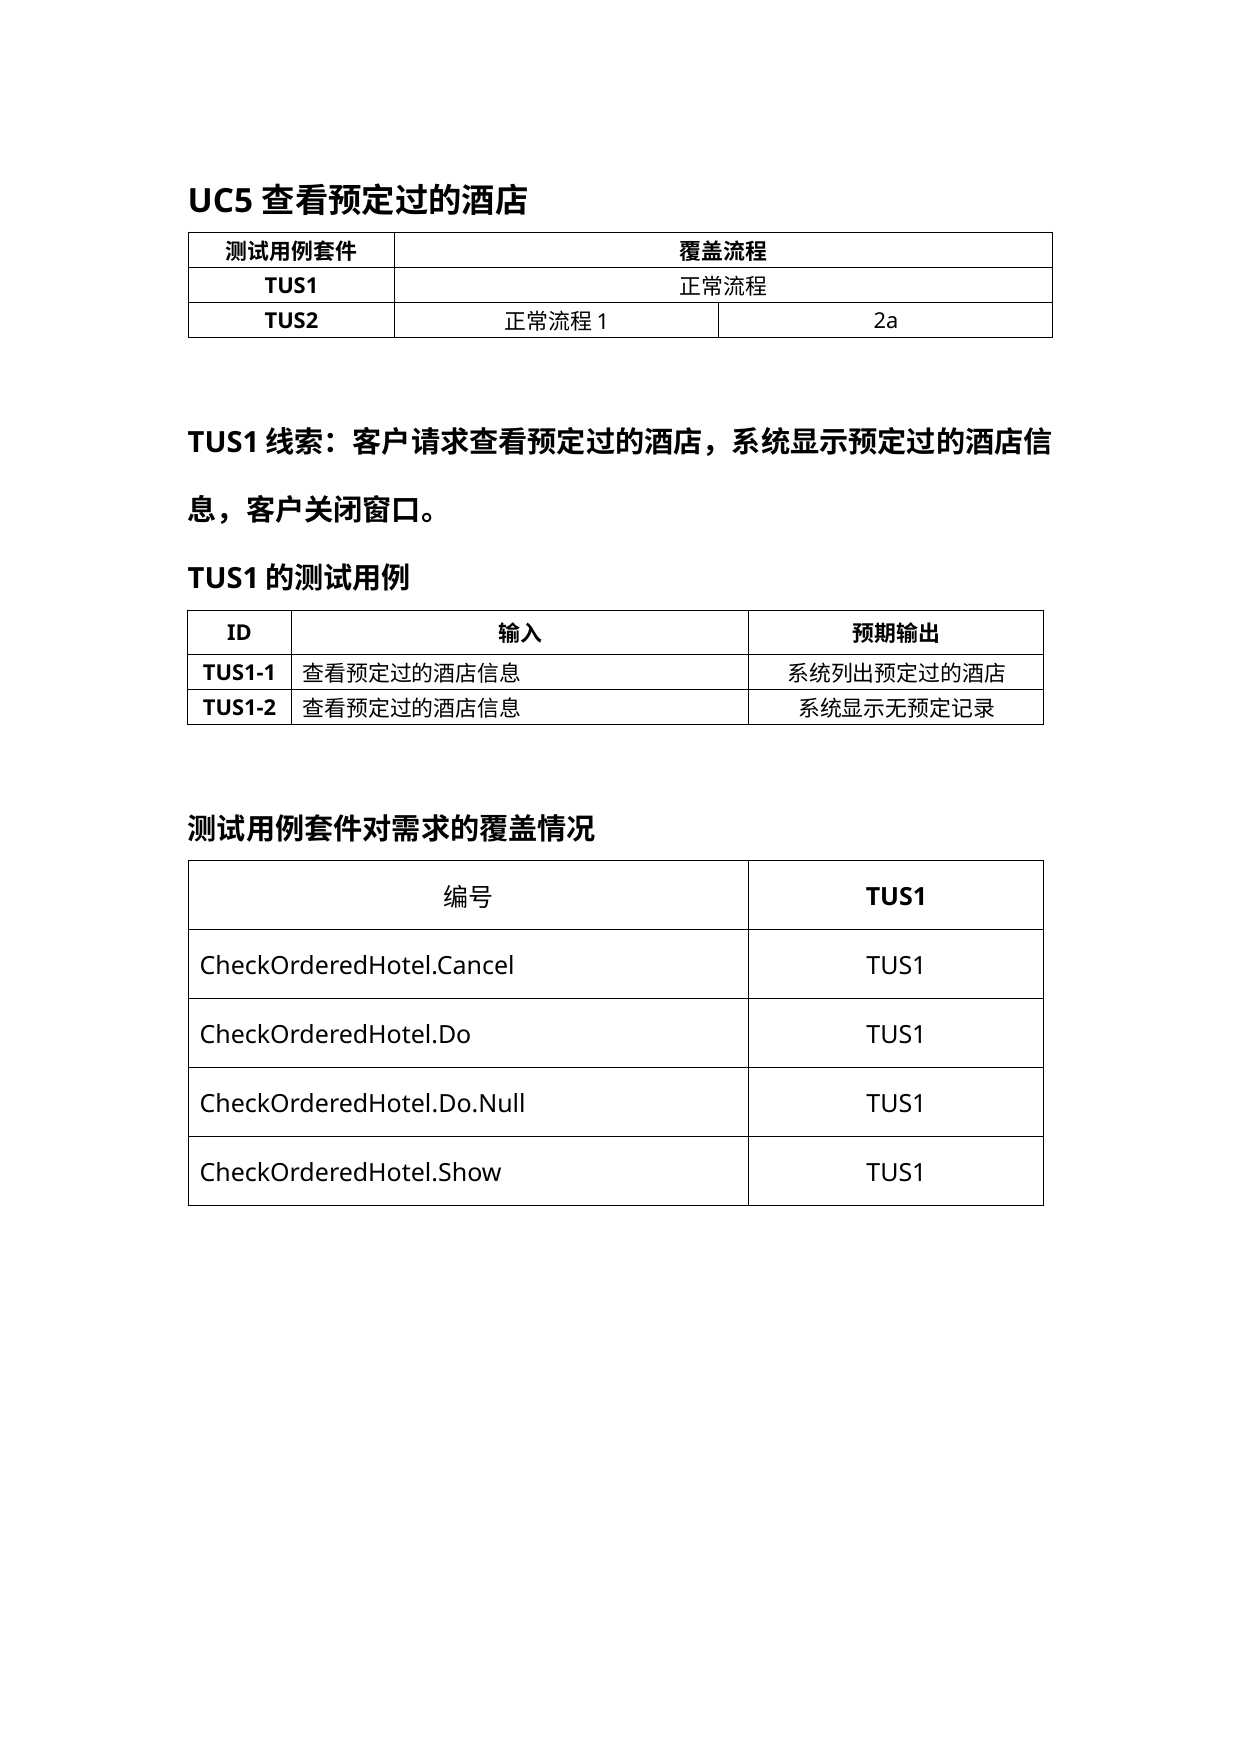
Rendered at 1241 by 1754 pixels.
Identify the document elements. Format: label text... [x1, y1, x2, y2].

table_cell 正常流程 [395, 268, 1052, 302]
table_cell 查看预定过的酒店信息 [292, 655, 748, 688]
table_cell TUS1-1 [188, 655, 291, 688]
table_cell 系统列出预定过的酒店 [749, 655, 1043, 688]
text TUS1的测试用例 [187, 542, 1053, 609]
table_cell TUS1 [749, 1068, 1043, 1136]
table_header 预期输出 [749, 611, 1043, 653]
table_cell TUS1 [189, 268, 394, 302]
table_cell CheckOrderedHotel.Show [189, 1137, 748, 1205]
table_cell CheckOrderedHotel.Cancel [189, 930, 748, 998]
table_header 覆盖流程 [395, 233, 1052, 267]
table_cell 2a [719, 303, 1052, 337]
table_header 测试用例套件 [189, 233, 394, 267]
table_cell TUS1 [749, 930, 1043, 998]
table_header ID [188, 611, 291, 653]
table_cell TUS1-2 [188, 690, 291, 723]
table_cell 正常流程1 [395, 303, 718, 337]
table_cell 系统显示无预定记录 [749, 690, 1043, 723]
text TUS1线索：客户请求查看预定过的酒店，系统显示预定过的酒店信息，客户关闭窗口。 [187, 406, 1053, 542]
text UC5 查看预定过的酒店 [187, 164, 1053, 232]
table_header 编号 [189, 861, 748, 929]
table_cell TUS1 [749, 999, 1043, 1067]
table_cell TUS1 [749, 1137, 1043, 1205]
text 测试用例套件对需求的覆盖情况 [187, 792, 1053, 860]
table_header 输入 [292, 611, 748, 653]
table_cell CheckOrderedHotel.Do.Null [189, 1068, 748, 1136]
table_header TUS1 [749, 861, 1043, 929]
table_cell 查看预定过的酒店信息 [292, 690, 748, 723]
table_cell CheckOrderedHotel.Do [189, 999, 748, 1067]
table_cell TUS2 [189, 303, 394, 337]
